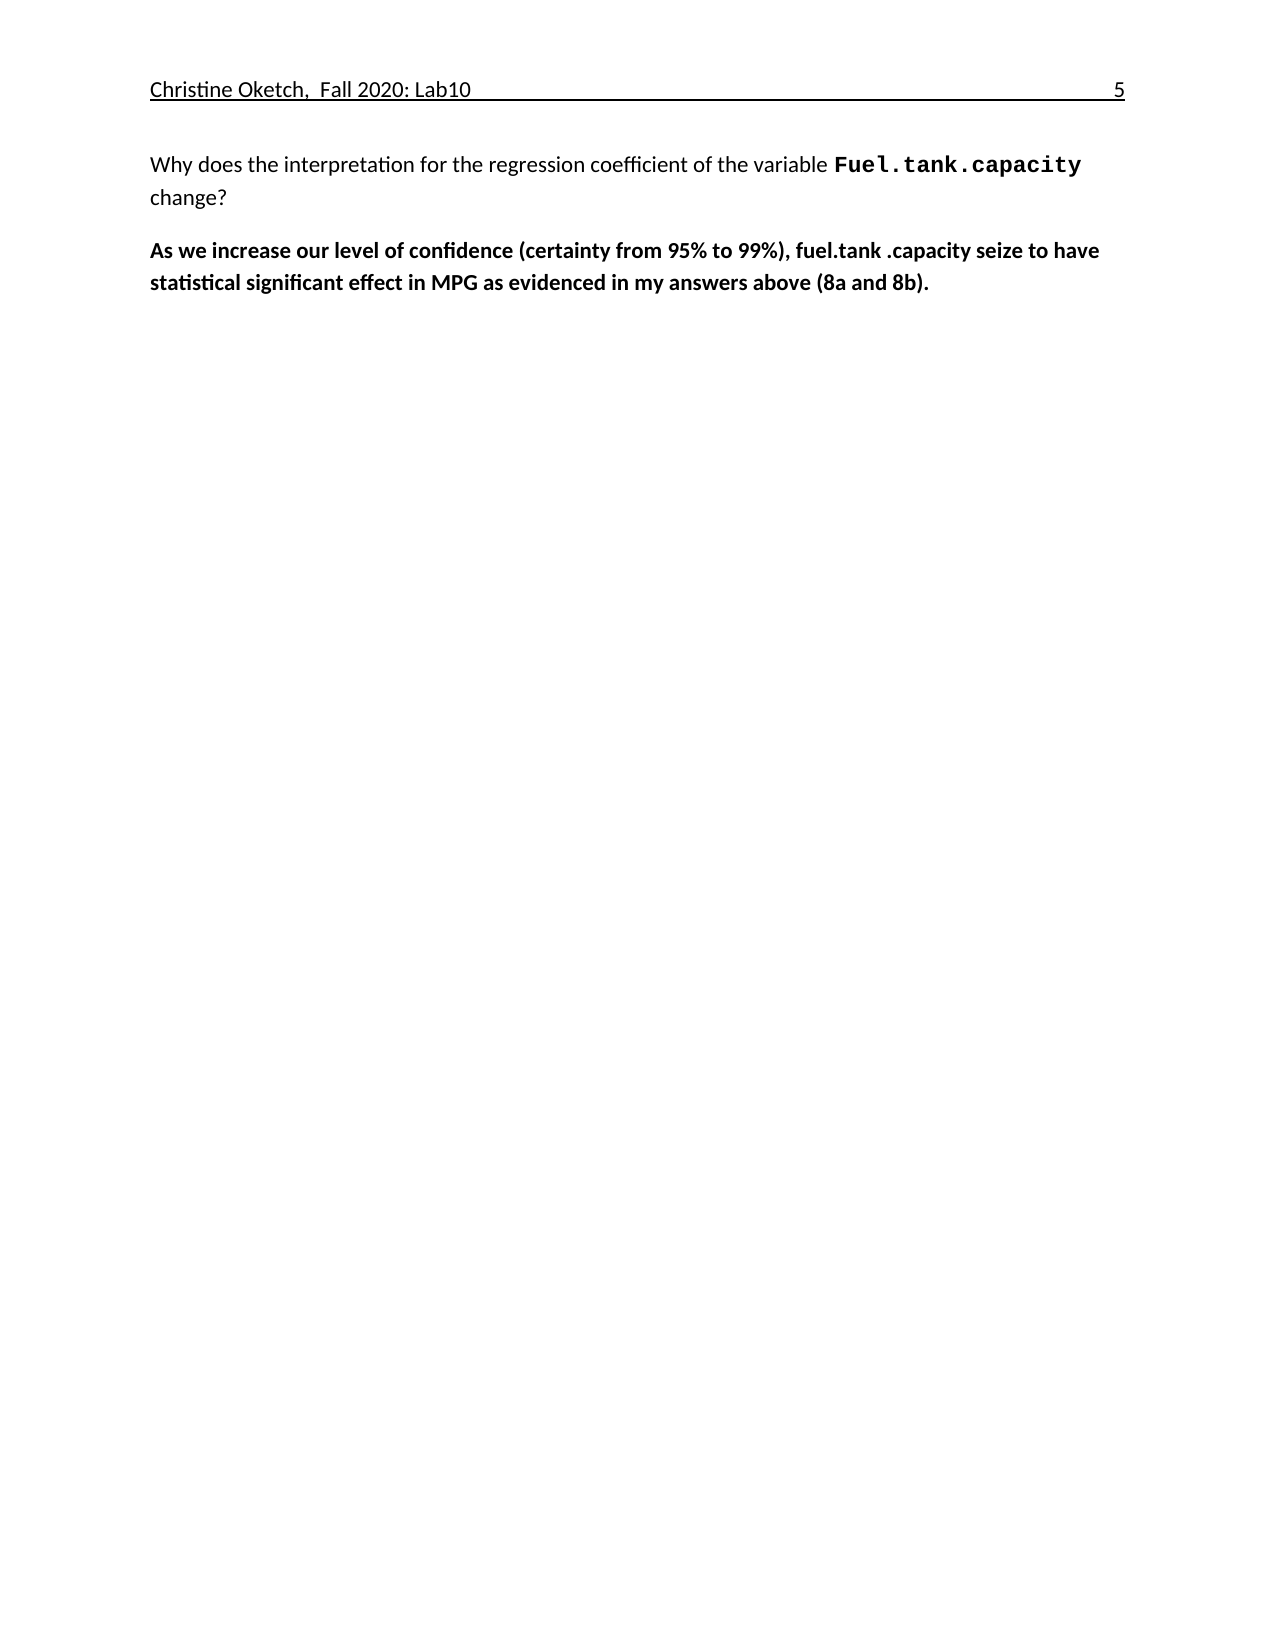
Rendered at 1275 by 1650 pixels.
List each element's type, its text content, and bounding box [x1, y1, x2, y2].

text As we increase our level of confidence (certainty from 95% to 99%), fuel.tank .capacity seize to have statistical significant effect in MPG as evidenced in my answers above (8a and 8b). [150, 236, 1125, 297]
text Why does the interpretation for the regression coefficient of the variable Fuel.tank.capacity change? [150, 150, 1125, 211]
